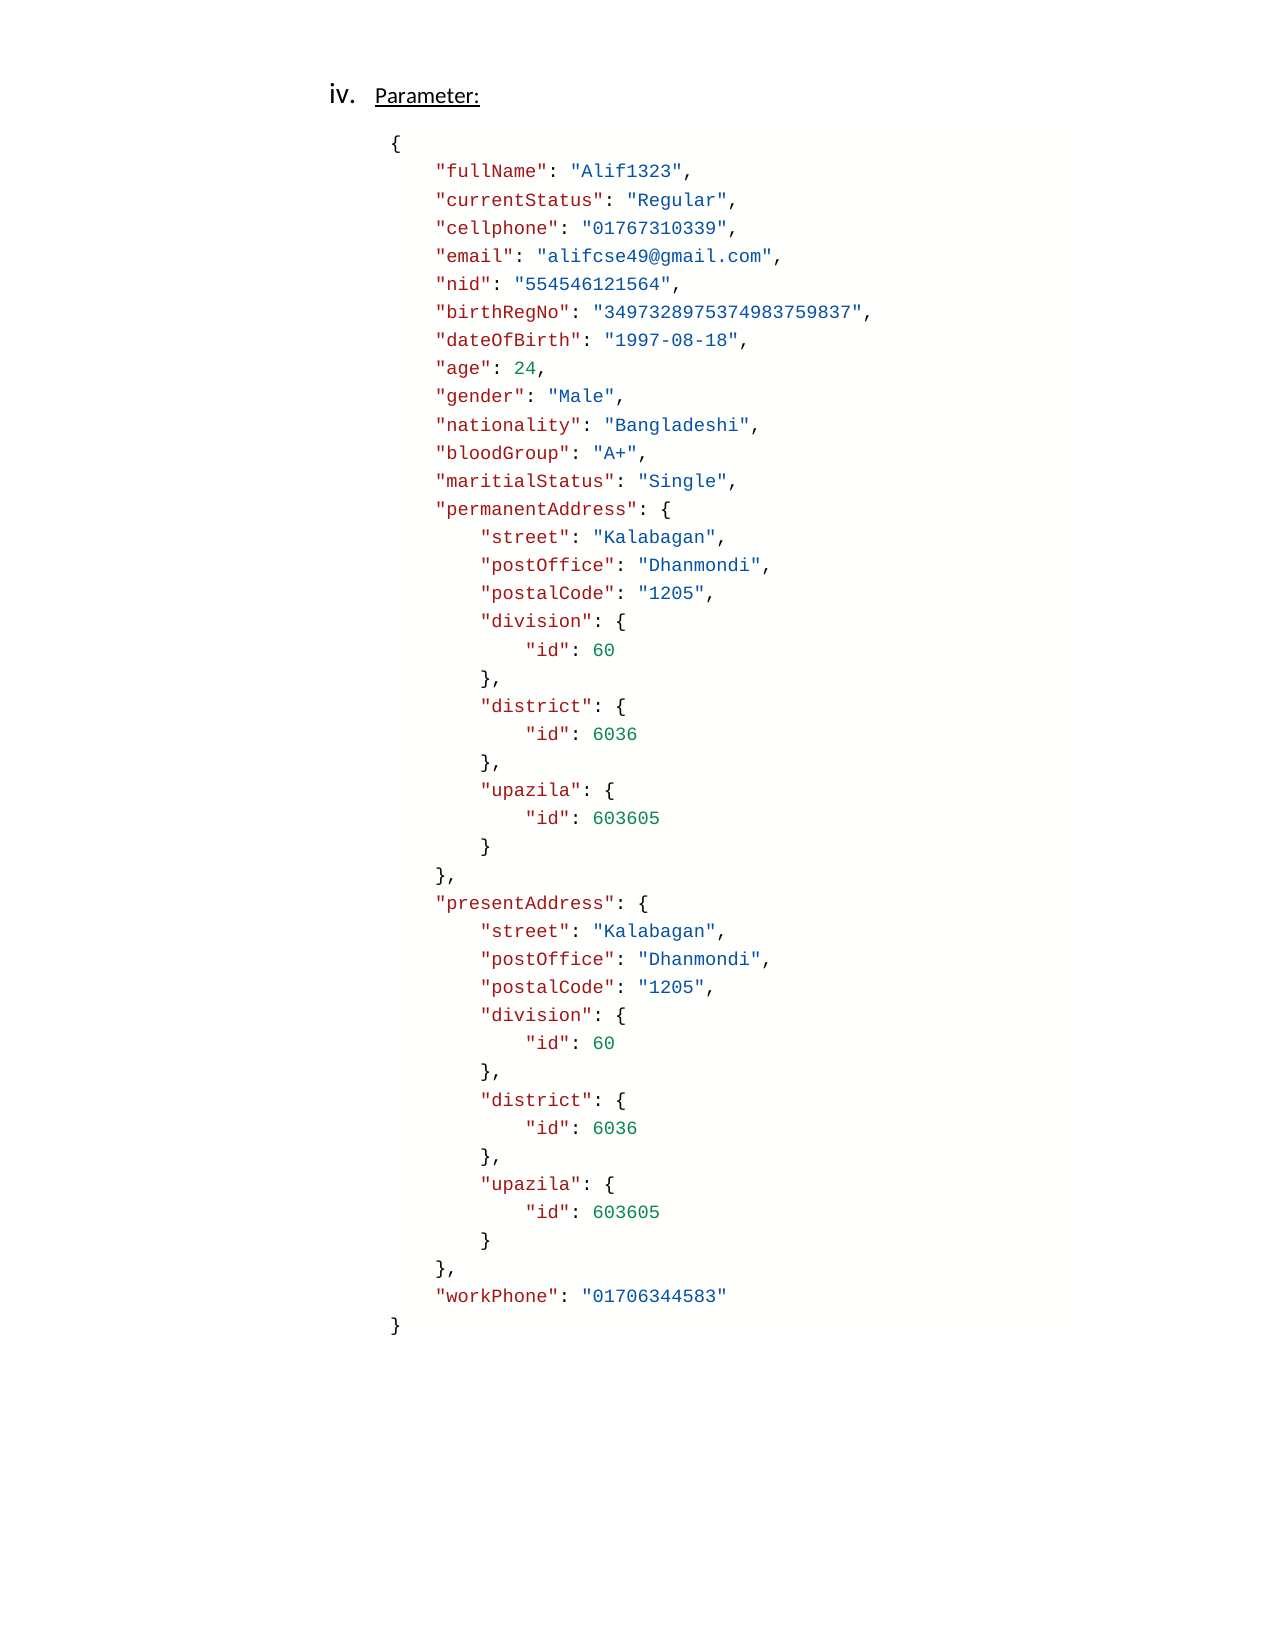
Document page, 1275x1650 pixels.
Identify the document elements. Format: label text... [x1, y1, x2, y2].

list Parameter: [356, 75, 1200, 1454]
